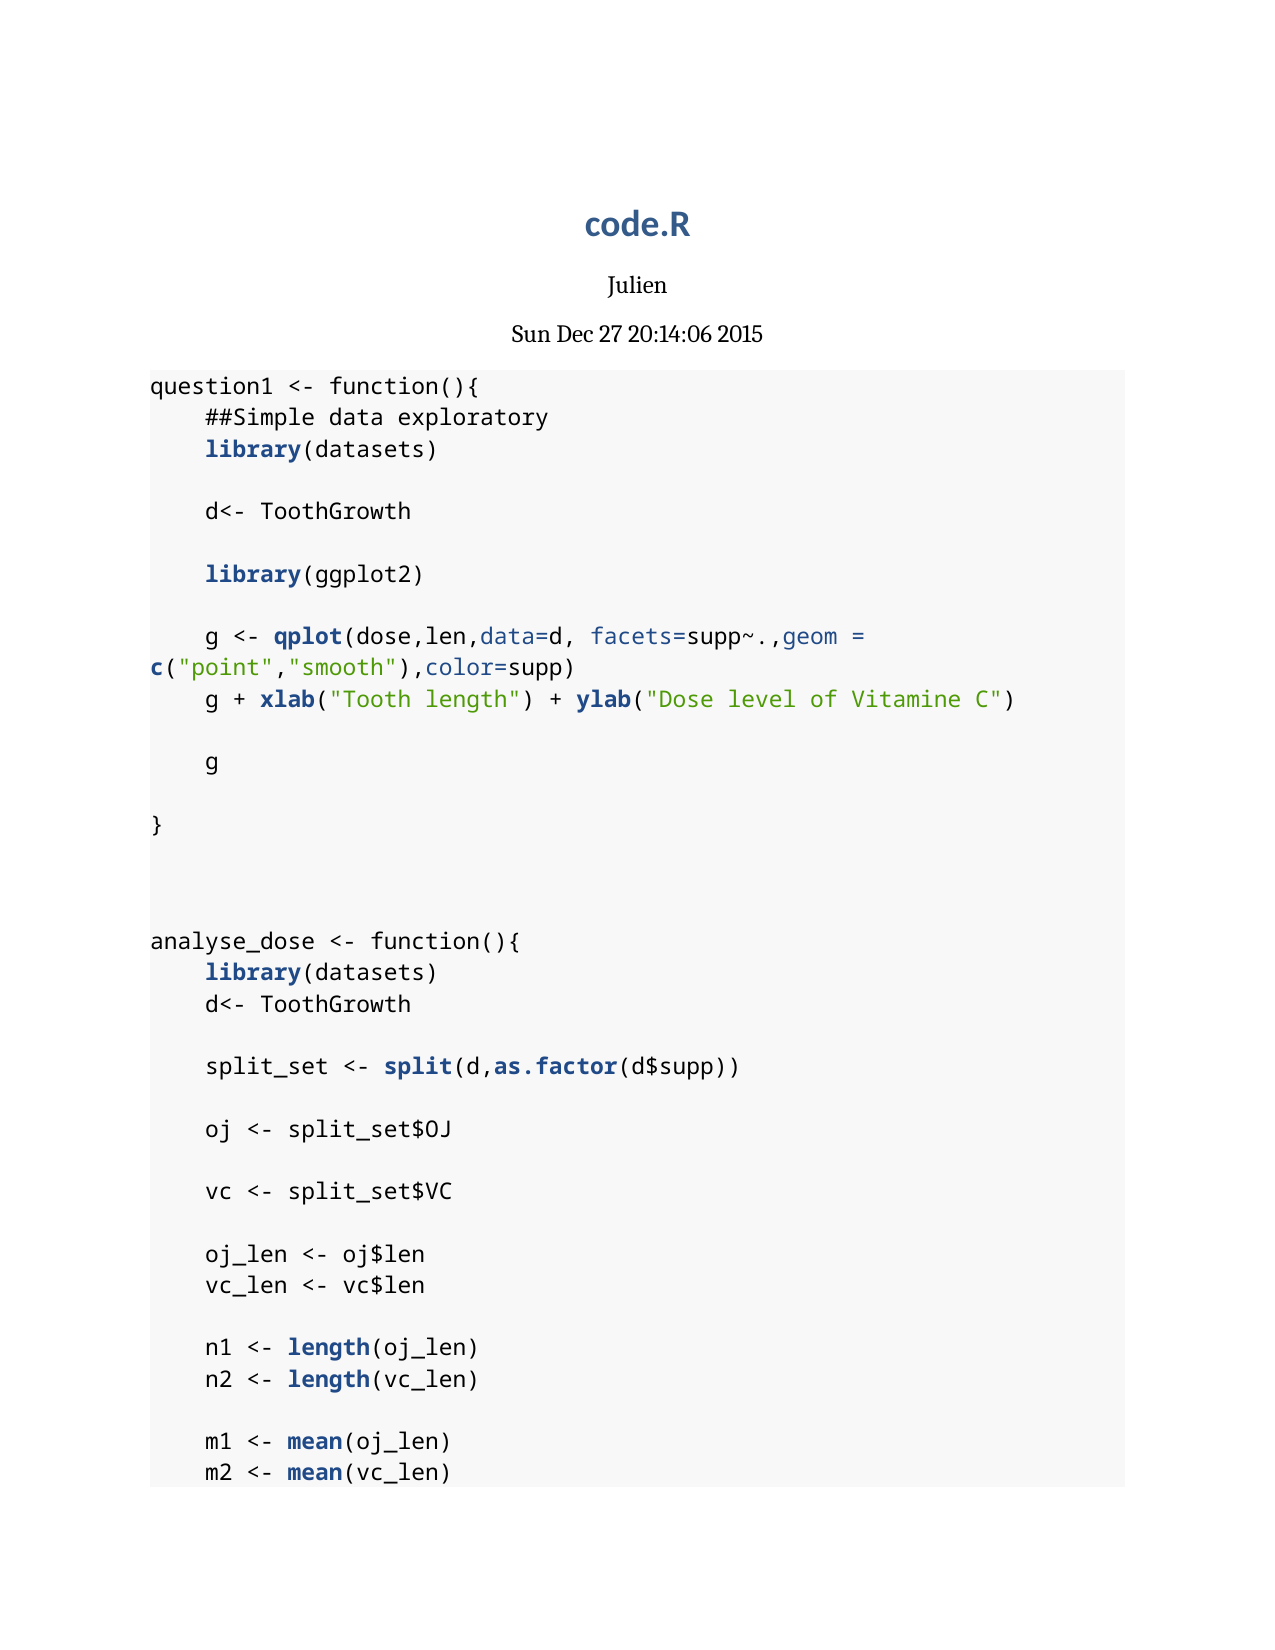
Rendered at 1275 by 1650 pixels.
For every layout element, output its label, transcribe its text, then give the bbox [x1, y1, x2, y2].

text Julien [150, 271, 1125, 299]
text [150, 370, 1125, 1487]
title code.R [150, 200, 1125, 246]
text Sun Dec 27 20:14:06 2015 [150, 320, 1125, 349]
